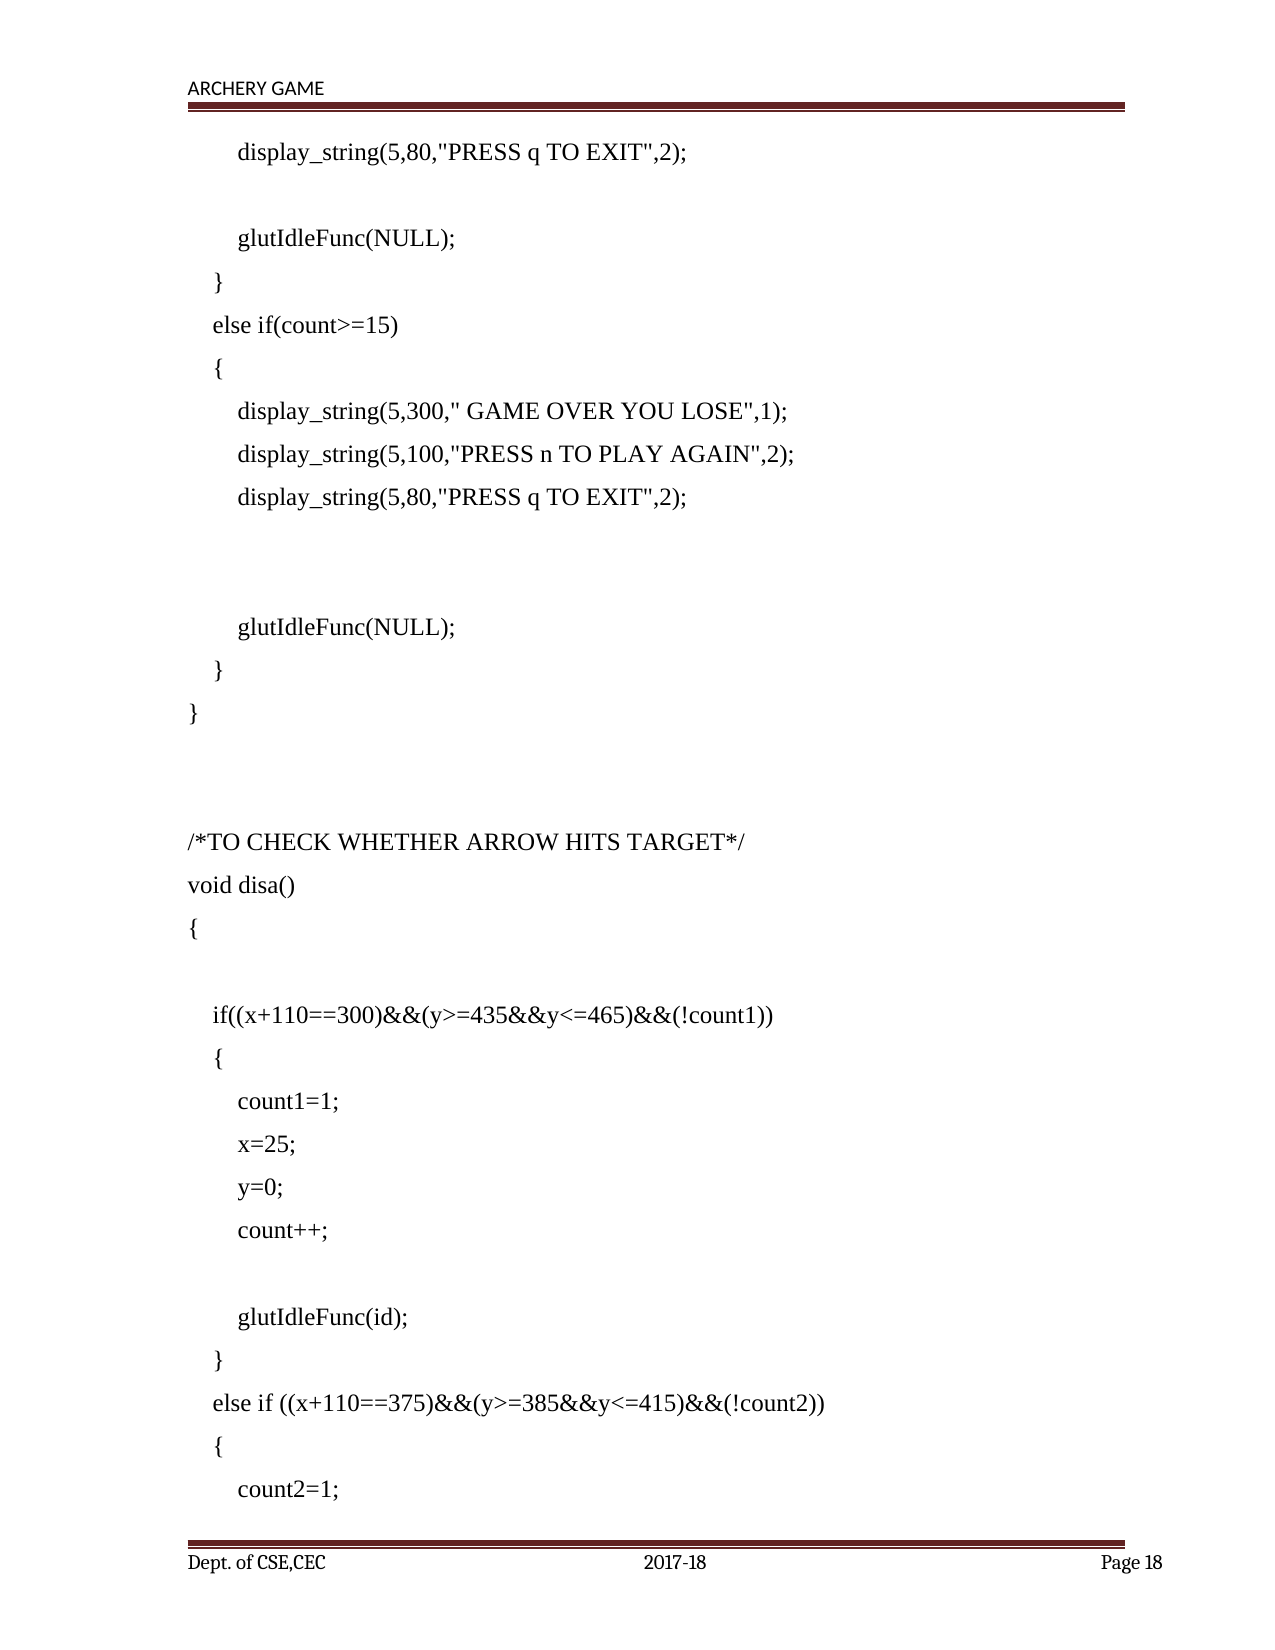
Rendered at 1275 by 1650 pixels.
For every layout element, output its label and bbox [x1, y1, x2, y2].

text [187, 137, 1125, 1503]
